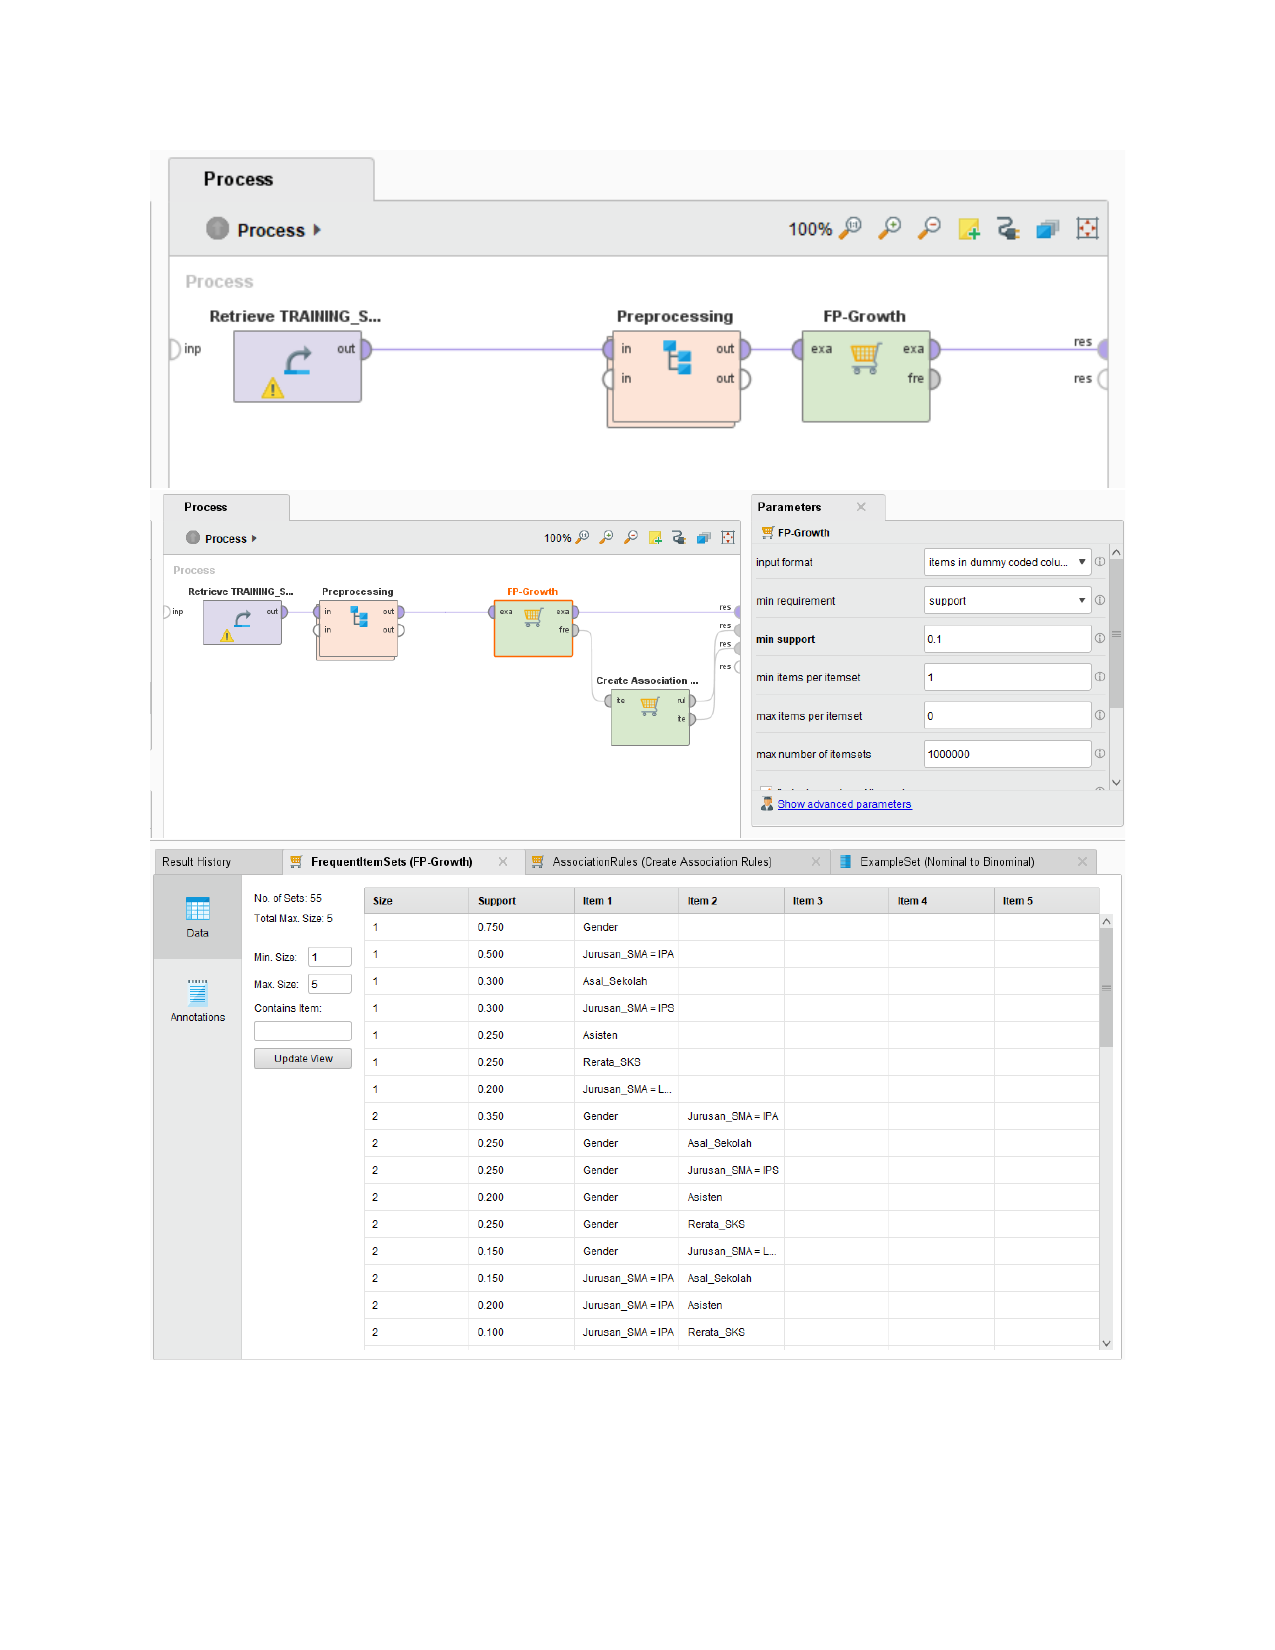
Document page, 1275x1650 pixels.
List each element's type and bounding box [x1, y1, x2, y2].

picture [150, 490, 1125, 838]
picture [150, 150, 1125, 488]
picture [150, 839, 1125, 1360]
